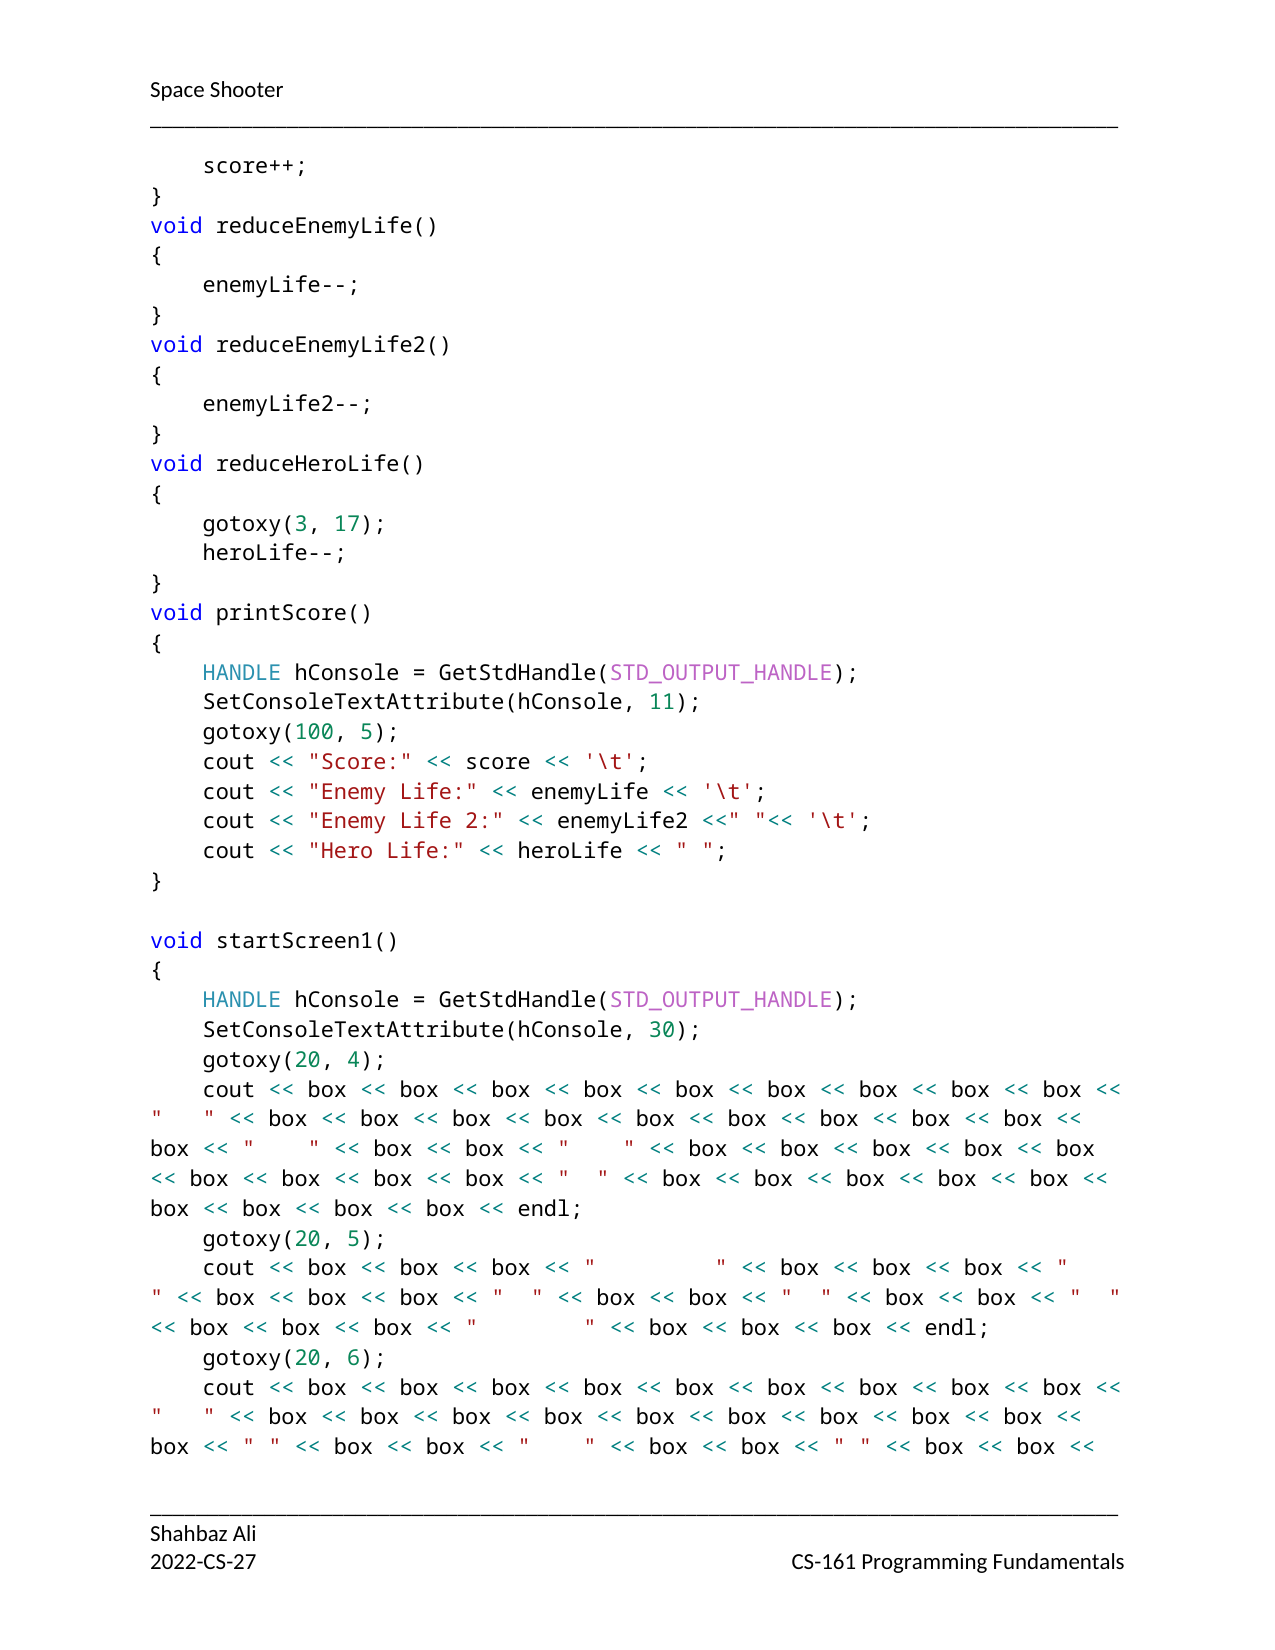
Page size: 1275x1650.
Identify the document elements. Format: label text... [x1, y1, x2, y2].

text gotoxy(20, 4); [150, 1044, 1125, 1073]
text SetConsoleTextAttribute(hConsole, 11); [150, 686, 1125, 716]
text void reduceEnemyLife() [150, 209, 1125, 239]
text { [150, 954, 1125, 984]
text cout << box << box << box << box << box << box << box << box << box << " " << box << box << box << box << box << box << box << box << box << box << " " << box << box << " " << box << box << box << box << box << box << box << box << box << " " << box << box << box << box << box << box << box << box << box << endl; [150, 1073, 1125, 1222]
text SetConsoleTextAttribute(hConsole, 30); [150, 1014, 1125, 1044]
text } [150, 418, 1125, 448]
text enemyLife2--; [150, 388, 1125, 418]
text HANDLE hConsole = GetStdHandle(STD_OUTPUT_HANDLE); [150, 656, 1125, 686]
text gotoxy(100, 5); [150, 716, 1125, 746]
text void reduceHeroLife() [150, 448, 1125, 478]
text HANDLE hConsole = GetStdHandle(STD_OUTPUT_HANDLE); [150, 984, 1125, 1014]
text cout << "Hero Life:" << heroLife << " "; [150, 835, 1125, 865]
text gotoxy(20, 5); [150, 1222, 1125, 1252]
text gotoxy(3, 17); [150, 507, 1125, 537]
text cout << "Enemy Life:" << enemyLife << '\t'; [150, 776, 1125, 805]
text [150, 1371, 1125, 1461]
text cout << "Enemy Life 2:" << enemyLife2 <<" "<< '\t'; [150, 805, 1125, 835]
text void reduceEnemyLife2() [150, 329, 1125, 358]
text gotoxy(20, 6); [150, 1342, 1125, 1371]
text { [150, 478, 1125, 507]
text cout << box << box << box << " " << box << box << box << " " << box << box << box << " " << box << box << " " << box << box << " " << box << box << box << " " << box << box << box << endl; [150, 1252, 1125, 1342]
text { [150, 627, 1125, 656]
text { [150, 239, 1125, 269]
text score++; [150, 150, 1125, 180]
text heroLife--; [150, 537, 1125, 567]
text } [150, 567, 1125, 597]
text enemyLife--; [150, 269, 1125, 299]
text } [150, 299, 1125, 329]
text void startScreen1() [150, 924, 1125, 954]
text } [150, 865, 1125, 895]
text void printScore() [150, 597, 1125, 627]
text } [150, 180, 1125, 209]
text { [150, 358, 1125, 388]
text cout << "Score:" << score << '\t'; [150, 746, 1125, 776]
